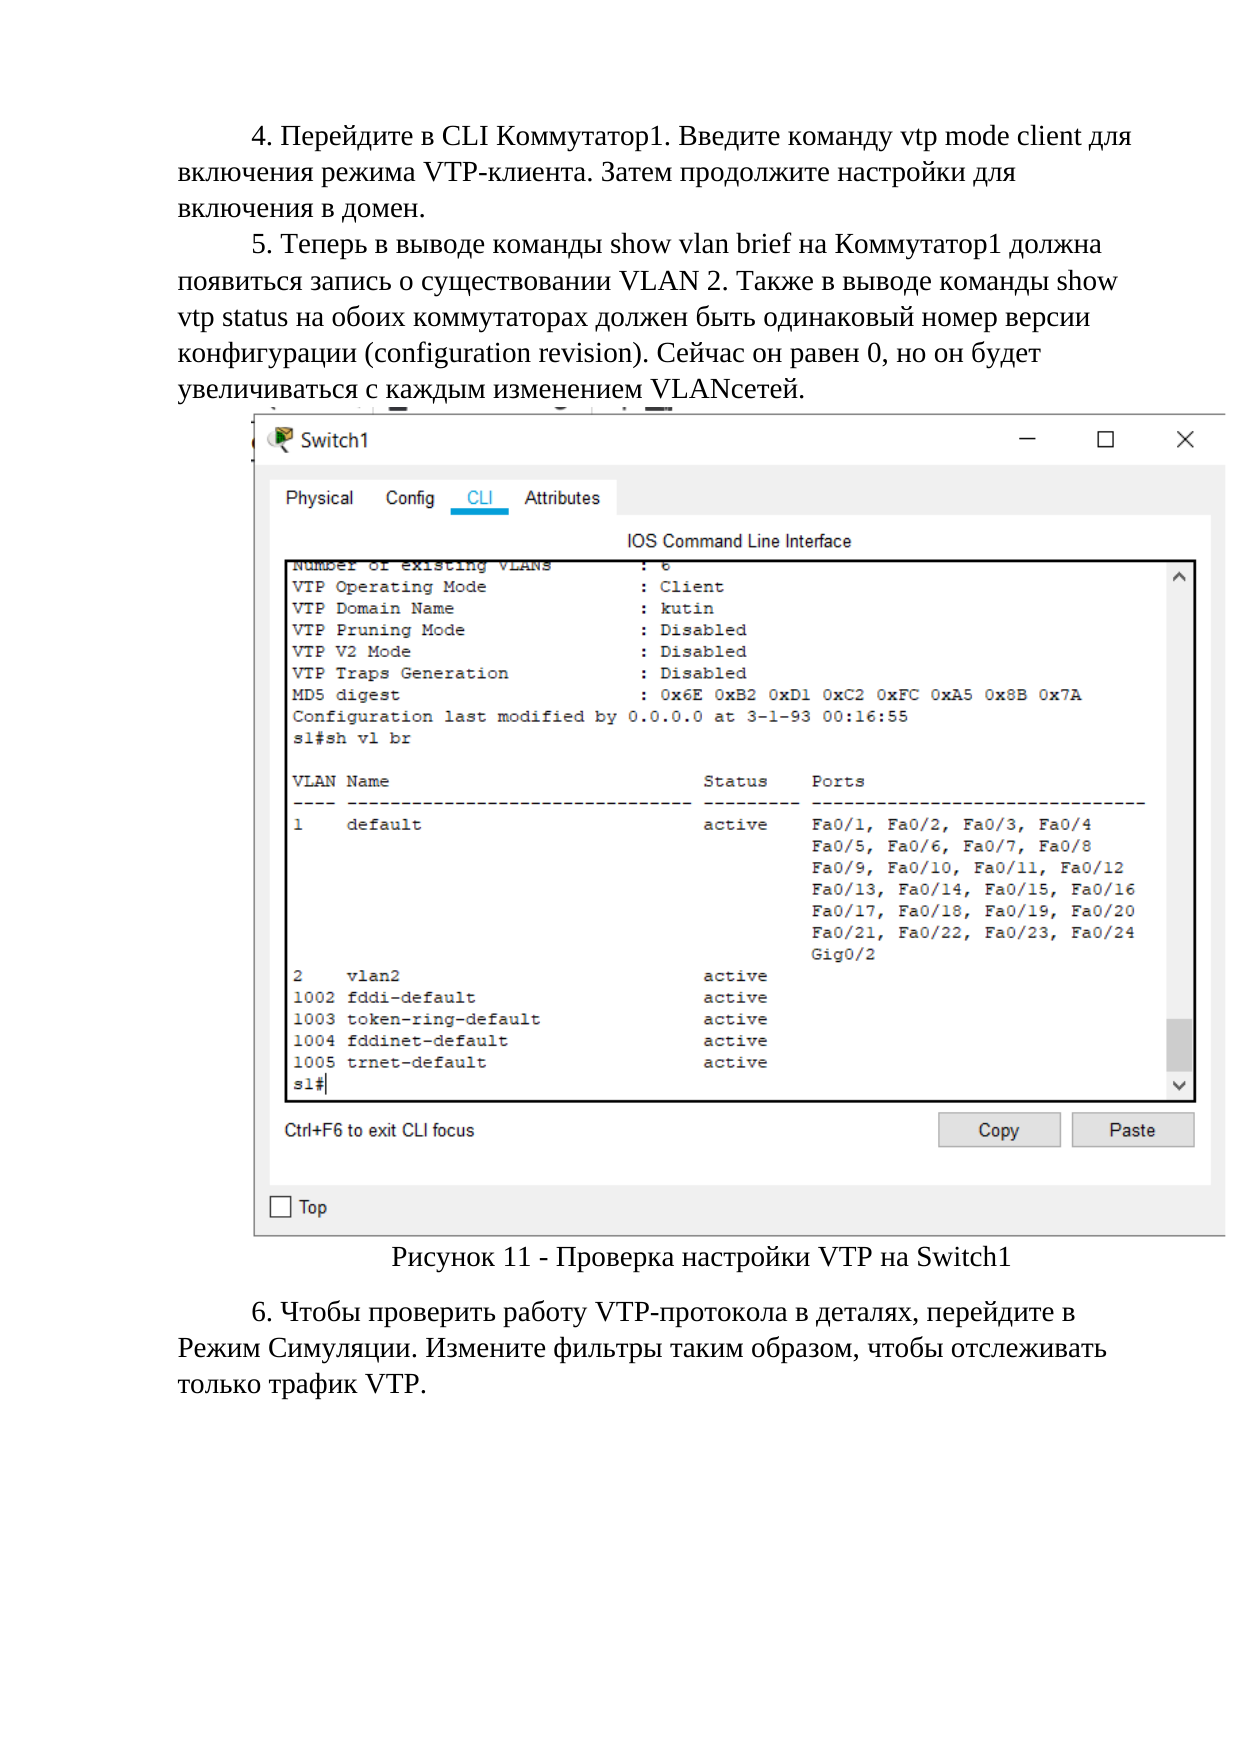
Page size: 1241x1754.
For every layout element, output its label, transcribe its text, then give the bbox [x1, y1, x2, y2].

text 5. Теперь в выводе команды show vlan brief на Коммутатор1 должна появиться запись о существовании VLAN 2. Также в выводе команды show vtp status на обоих коммутаторах должен быть одинаковый номер версии конфигурации (configuration revision). Сейчас он равен 0, но он будет увеличиваться с каждым изменением VLANсетей. [177, 227, 1152, 405]
text 6. Чтобы проверить работу VTP-протокола в деталях, перейдите в Режим Симуляции. Измените фильтры таким образом, чтобы отслеживать только трафик VTP. [177, 1294, 1152, 1400]
picture [251, 407, 1226, 1238]
text 4. Перейдите в CLI Коммутатор1. Введите команду vtp mode client для включения режима VTP-клиента. Затем продолжите настройки для включения в домен. [177, 118, 1152, 224]
text Рисунок 11 - Проверка настройки VTP на Switch1 [177, 1239, 1152, 1273]
